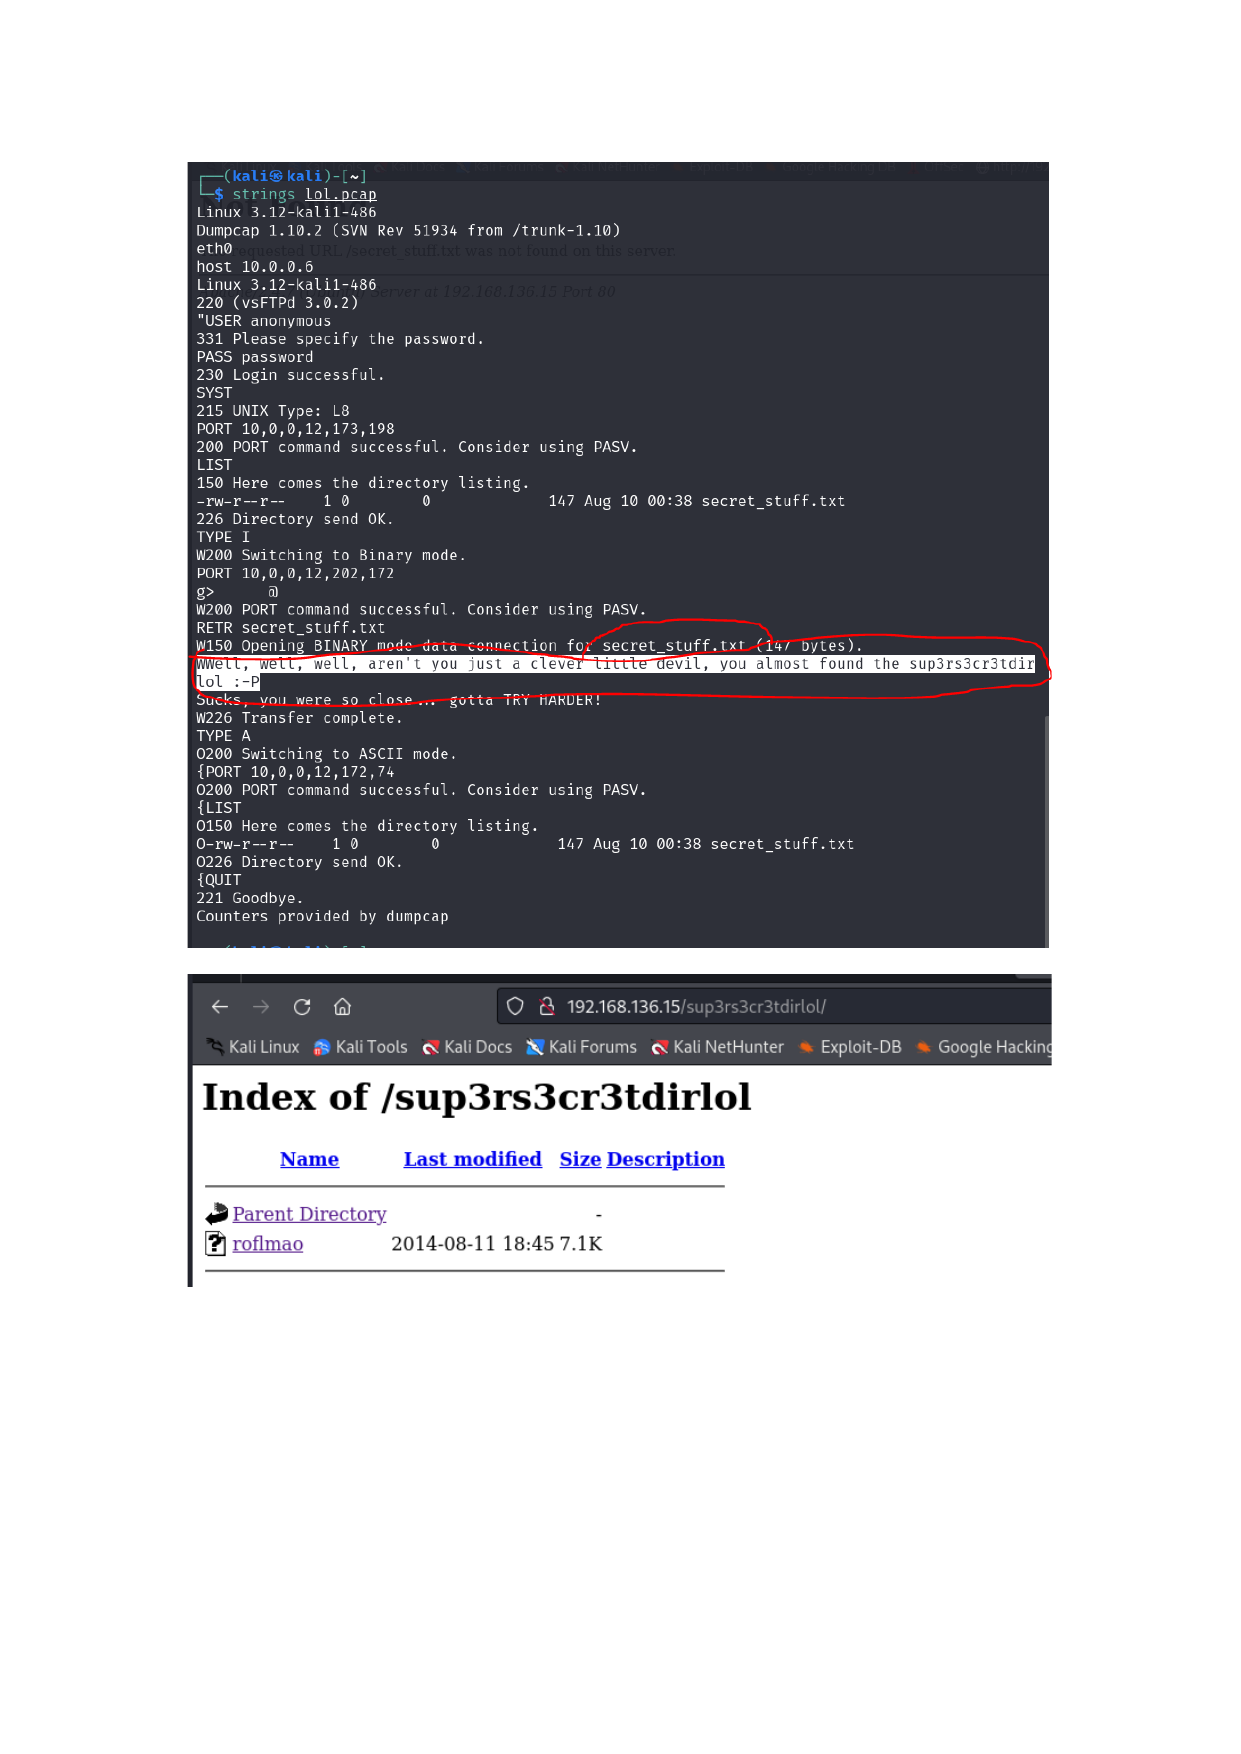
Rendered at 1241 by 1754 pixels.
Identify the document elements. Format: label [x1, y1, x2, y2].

picture [187, 162, 1052, 948]
picture [187, 974, 1052, 1287]
